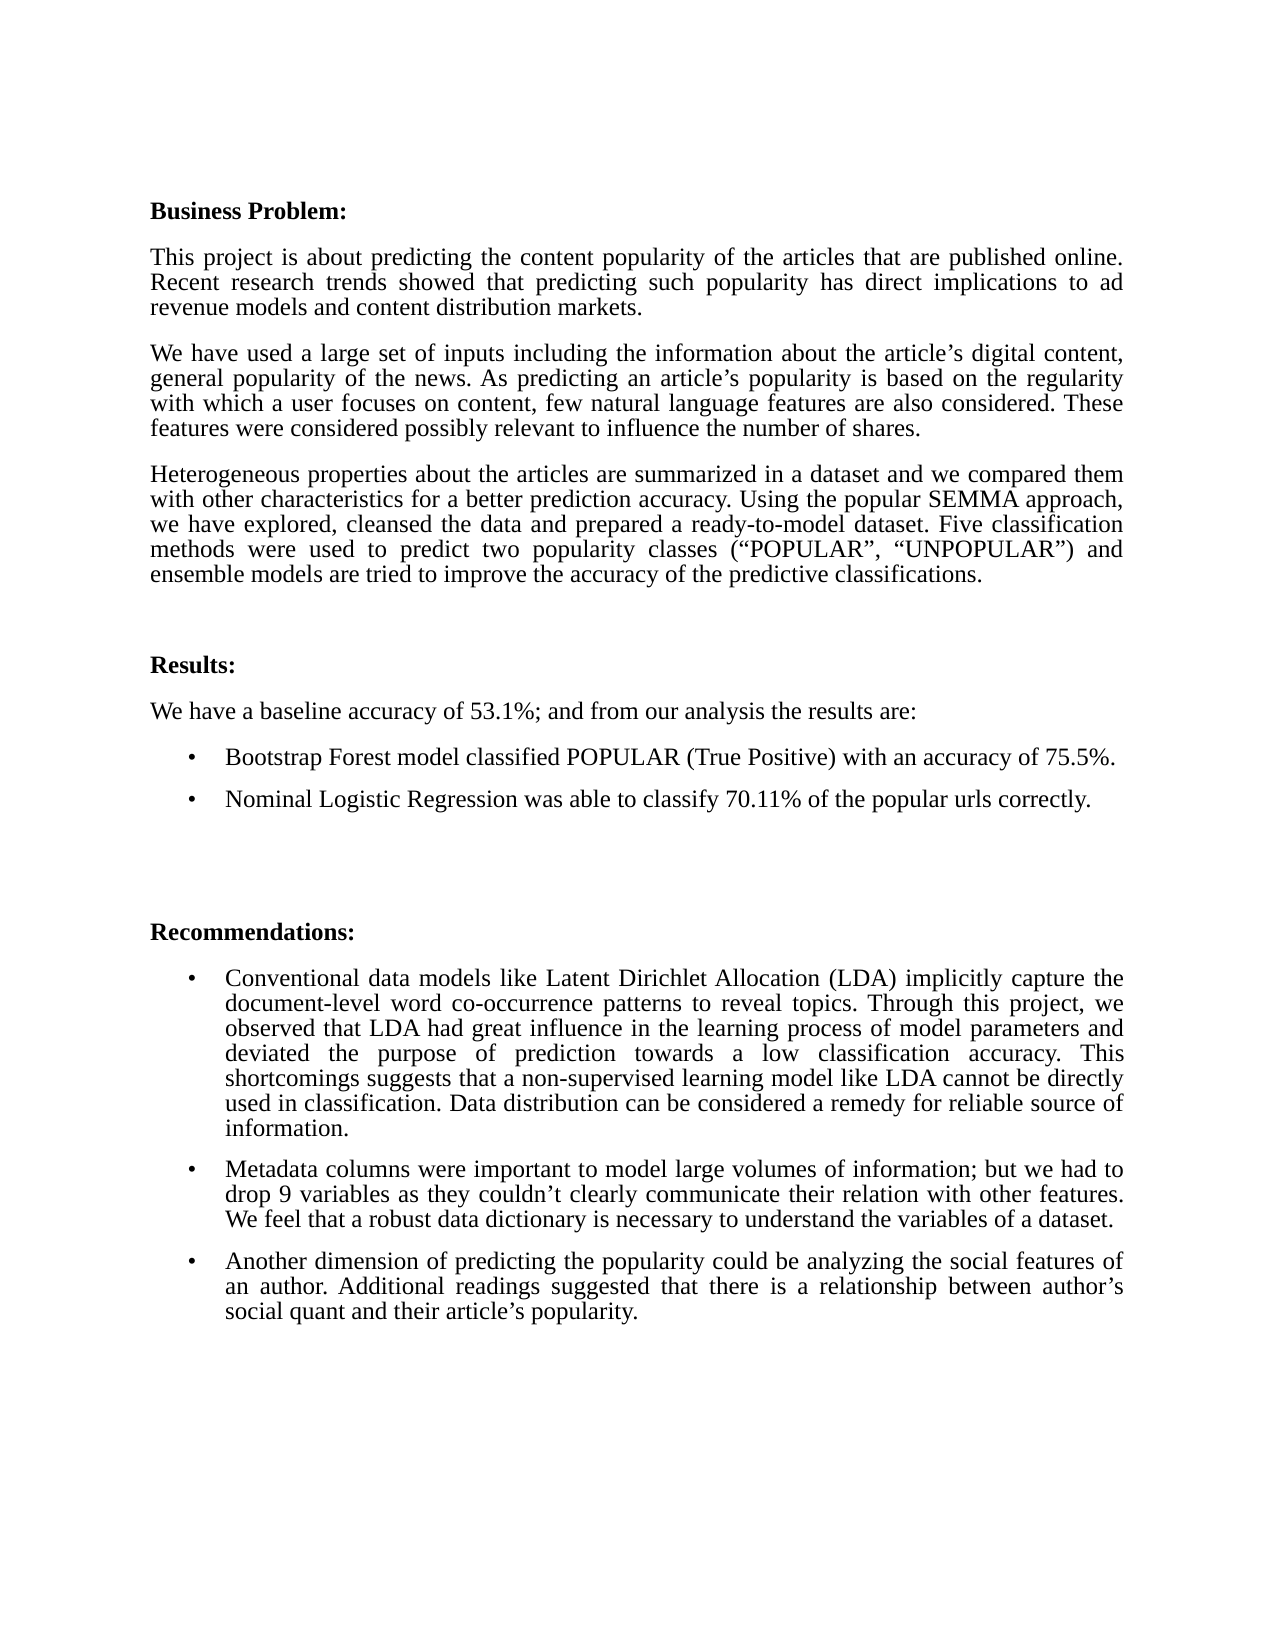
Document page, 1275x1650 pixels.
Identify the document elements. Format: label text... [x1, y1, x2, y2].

list Another dimension of predicting the popularity could be analyzing the social features of an author. Additional readings suggested that there is a relationship between author’s social quant and their article’s popularity. [187, 1249, 1125, 1324]
text Heterogeneous properties about the articles are summarized in a dataset and we compared them with other characteristics for a better prediction accuracy. Using the popular SEMMA approach, we have explored, cleansed the data and prepared a ready-to-model dataset. Five classification methods were used to predict two popularity classes (“POPULAR”, “UNPOPULAR”) and ensemble models are tried to improve the accuracy of the predictive classifications. [150, 462, 1125, 587]
text We have a baseline accuracy of 53.1%; and from our analysis the results are: [150, 699, 1125, 724]
list Bootstrap Forest model classified POPULAR (True Positive) with an accuracy of 75.5%. [187, 745, 1125, 770]
text Results: [150, 654, 1125, 679]
list Conventional data models like Latent Dirichlet Allocation (LDA) implicitly capture the document-level word co-occurrence patterns to reveal topics. Through this project, we observed that LDA had great influence in the learning process of model parameters and deviated the purpose of prediction towards a low classification accuracy. This shortcomings suggests that a non-supervised learning model like LDA cannot be directly used in classification. Data distribution can be considered a remedy for reliable source of information. [187, 966, 1125, 1141]
list Nominal Logistic Regression was able to classify 70.11% of the popular urls correctly. [187, 787, 1125, 812]
text Business Problem: [150, 199, 1125, 224]
text We have used a large set of inputs including the information about the article’s digital content, general popularity of the news. As predicting an article’s popularity is based on the regularity with which a user focuses on content, few natural language features are also considered. These features were considered possibly relevant to influence the number of shares. [150, 341, 1125, 441]
list Metadata columns were important to model large volumes of information; but we had to drop 9 variables as they couldn’t clearly communicate their relation with other features. We feel that a robust data dictionary is necessary to understand the variables of a dataset. [187, 1158, 1125, 1233]
text Recommendations: [150, 920, 1125, 945]
text This project is about predicting the content popularity of the articles that are published online. Recent research trends showed that predicting such popularity has direct implications to ad revenue models and content distribution markets. [150, 245, 1125, 320]
